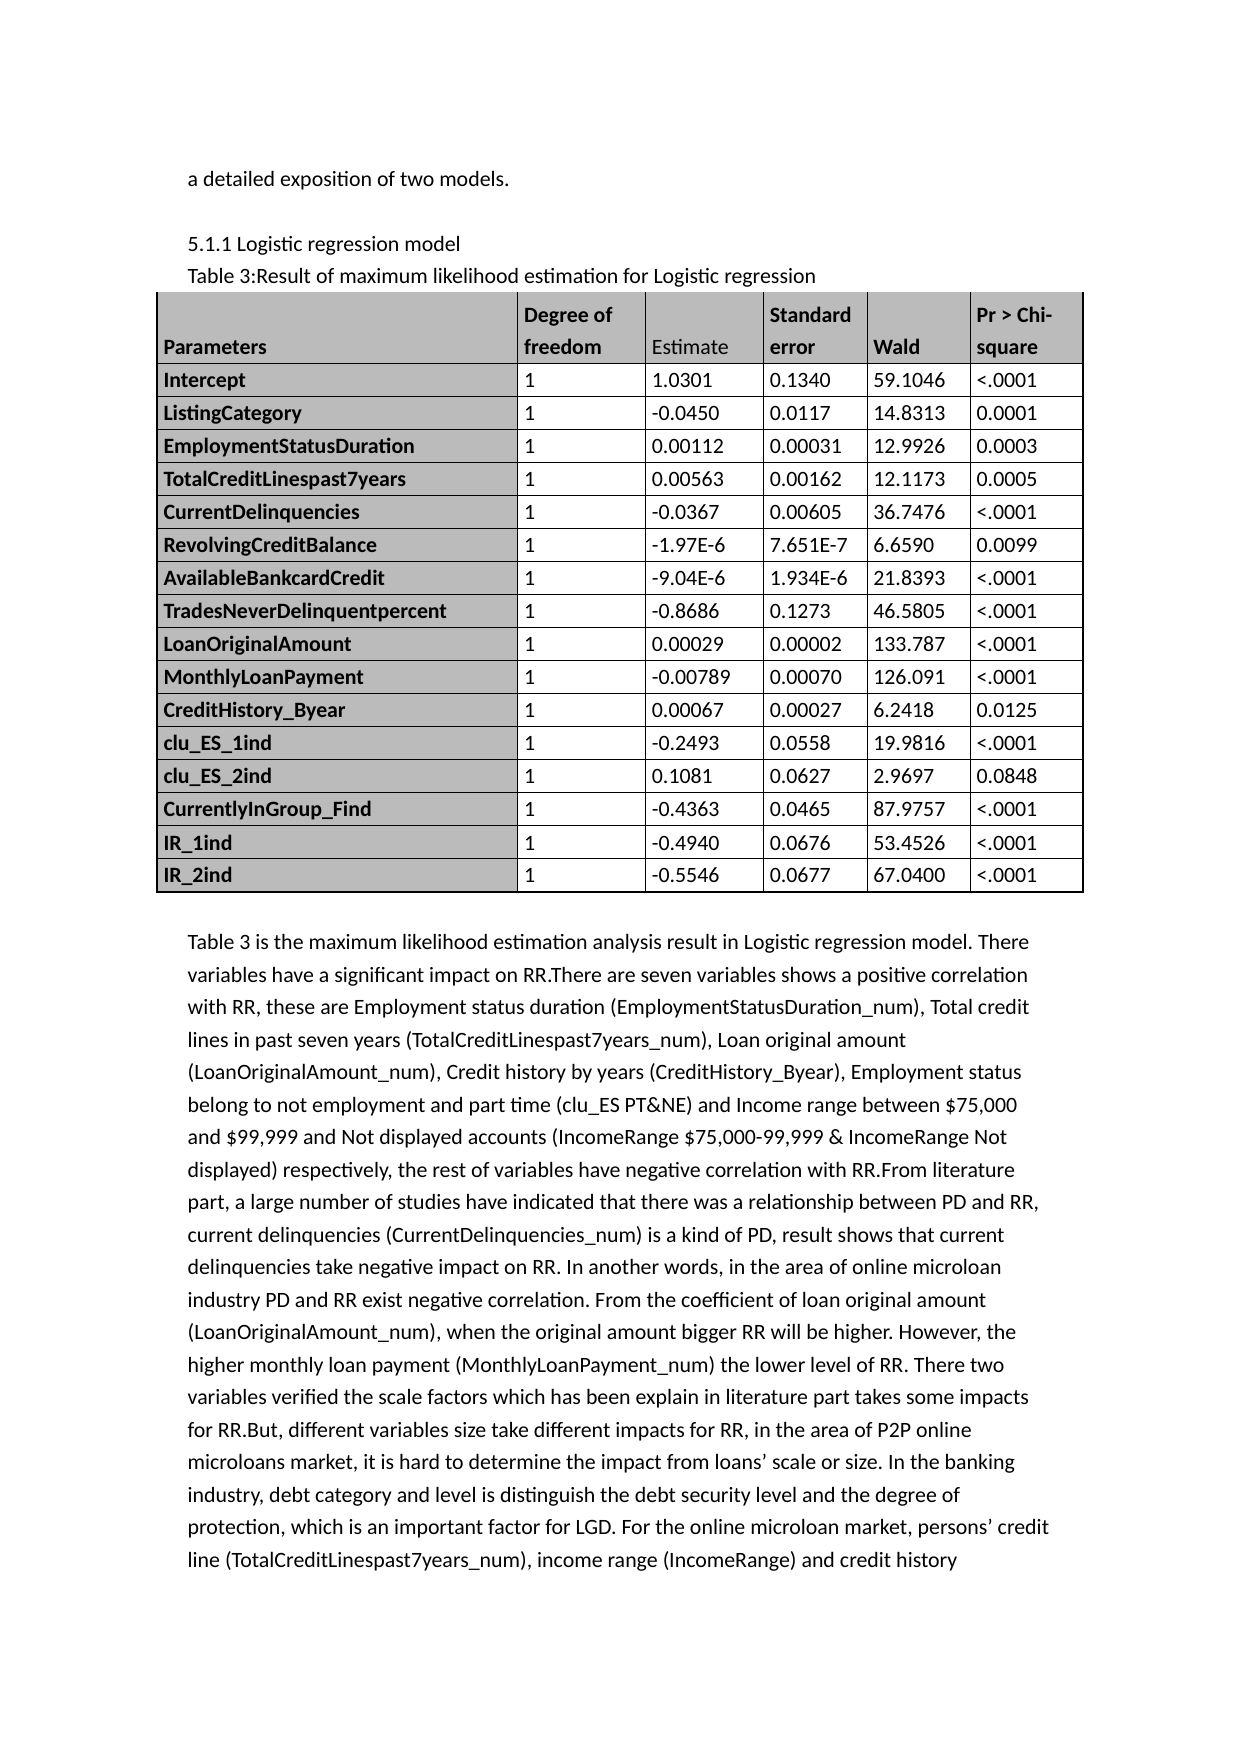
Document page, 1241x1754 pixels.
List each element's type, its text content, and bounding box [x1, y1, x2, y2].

text Table 3:Result of maximum likelihood estimation for Logistic regression [187, 259, 1053, 292]
table_cell 1 [518, 496, 645, 528]
text 5.1.1 Logistic regression model [187, 227, 1053, 259]
table_cell 0.00605 [764, 496, 867, 528]
table_cell 0.00027 [764, 694, 867, 726]
table_cell 12.9926 [868, 430, 970, 462]
table_cell IR_2ind [158, 859, 517, 891]
table_cell 1.934E-6 [764, 562, 867, 594]
table_cell 1.0301 [646, 364, 763, 396]
table_cell 1 [518, 760, 645, 792]
table_cell <.0001 [971, 661, 1082, 693]
table_cell 0.0676 [764, 826, 867, 858]
table_cell -0.4940 [646, 826, 763, 858]
table_cell 6.6590 [868, 529, 970, 561]
table_cell ListingCategory [158, 397, 517, 429]
table_cell 53.4526 [868, 826, 970, 858]
table_cell 0.0001 [971, 397, 1082, 429]
table_cell EmploymentStatusDuration [158, 430, 517, 462]
table_cell 21.8393 [868, 562, 970, 594]
table_cell 1 [518, 793, 645, 825]
table_cell -0.00789 [646, 661, 763, 693]
table_cell 0.1081 [646, 760, 763, 792]
table_cell AvailableBankcardCredit [158, 562, 517, 594]
table_header Pr > Chi-square [971, 292, 1082, 363]
table_cell TradesNeverDelinquentpercent [158, 595, 517, 627]
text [187, 162, 1053, 194]
table_cell 0.0005 [971, 463, 1082, 495]
table_cell <.0001 [971, 496, 1082, 528]
table_cell -0.0367 [646, 496, 763, 528]
table_cell <.0001 [971, 859, 1082, 891]
table_header Parameters [158, 292, 517, 363]
table_cell MonthlyLoanPayment [158, 661, 517, 693]
table_cell 1 [518, 595, 645, 627]
table_cell CurrentDelinquencies [158, 496, 517, 528]
table_cell 19.9816 [868, 727, 970, 759]
table_cell 0.1273 [764, 595, 867, 627]
table_cell 0.0099 [971, 529, 1082, 561]
table_cell CreditHistory_Byear [158, 694, 517, 726]
table_cell 0.00112 [646, 430, 763, 462]
table_cell -1.97E-6 [646, 529, 763, 561]
table_cell CurrentlyInGroup_Find [158, 793, 517, 825]
table_cell 59.1046 [868, 364, 970, 396]
table_cell 0.0848 [971, 760, 1082, 792]
table_cell clu_ES_1ind [158, 727, 517, 759]
table_cell 1 [518, 826, 645, 858]
table_cell IR_1ind [158, 826, 517, 858]
table_cell <.0001 [971, 562, 1082, 594]
table_cell 1 [518, 529, 645, 561]
table_cell 0.0558 [764, 727, 867, 759]
table_cell 0.1340 [764, 364, 867, 396]
table_cell 1 [518, 562, 645, 594]
table_cell <.0001 [971, 793, 1082, 825]
table_header Degree of freedom [518, 292, 645, 363]
table_cell 1 [518, 364, 645, 396]
table_cell TotalCreditLinespast7years [158, 463, 517, 495]
table_cell 126.091 [868, 661, 970, 693]
table_cell 6.2418 [868, 694, 970, 726]
table_cell 0.0677 [764, 859, 867, 891]
table_cell 2.9697 [868, 760, 970, 792]
table_cell 0.00070 [764, 661, 867, 693]
table_cell 87.9757 [868, 793, 970, 825]
table_cell <.0001 [971, 595, 1082, 627]
table_cell 1 [518, 430, 645, 462]
table_cell 0.0627 [764, 760, 867, 792]
table_cell -0.2493 [646, 727, 763, 759]
table_cell 0.00563 [646, 463, 763, 495]
table_cell <.0001 [971, 727, 1082, 759]
table_cell -9.04E-6 [646, 562, 763, 594]
table_cell 1 [518, 628, 645, 660]
table_cell 133.787 [868, 628, 970, 660]
table_cell -0.4363 [646, 793, 763, 825]
table_cell 67.0400 [868, 859, 970, 891]
table_cell 7.651E-7 [764, 529, 867, 561]
table_cell 0.00031 [764, 430, 867, 462]
table_cell 1 [518, 463, 645, 495]
table_cell <.0001 [971, 364, 1082, 396]
table_cell 12.1173 [868, 463, 970, 495]
table_cell 0.0117 [764, 397, 867, 429]
table_cell 1 [518, 727, 645, 759]
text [187, 925, 1053, 1575]
table_header Wald [868, 292, 970, 363]
table_cell 0.00162 [764, 463, 867, 495]
table_cell clu_ES_2ind [158, 760, 517, 792]
table_cell 0.00067 [646, 694, 763, 726]
table_cell 0.0125 [971, 694, 1082, 726]
table_cell RevolvingCreditBalance [158, 529, 517, 561]
table_header Standard error [764, 292, 867, 363]
table_cell 36.7476 [868, 496, 970, 528]
table_cell 46.5805 [868, 595, 970, 627]
table_header Estimate [646, 292, 763, 363]
table_cell -0.8686 [646, 595, 763, 627]
table_cell Intercept [158, 364, 517, 396]
table_cell LoanOriginalAmount [158, 628, 517, 660]
table_cell 0.0003 [971, 430, 1082, 462]
table_cell <.0001 [971, 628, 1082, 660]
table_cell -0.5546 [646, 859, 763, 891]
table_cell 0.00029 [646, 628, 763, 660]
table_cell -0.0450 [646, 397, 763, 429]
table_cell 1 [518, 859, 645, 891]
table_cell 0.00002 [764, 628, 867, 660]
table_cell 1 [518, 397, 645, 429]
table_cell 1 [518, 661, 645, 693]
table_cell 14.8313 [868, 397, 970, 429]
table_cell 0.0465 [764, 793, 867, 825]
table_cell <.0001 [971, 826, 1082, 858]
table_cell 1 [518, 694, 645, 726]
